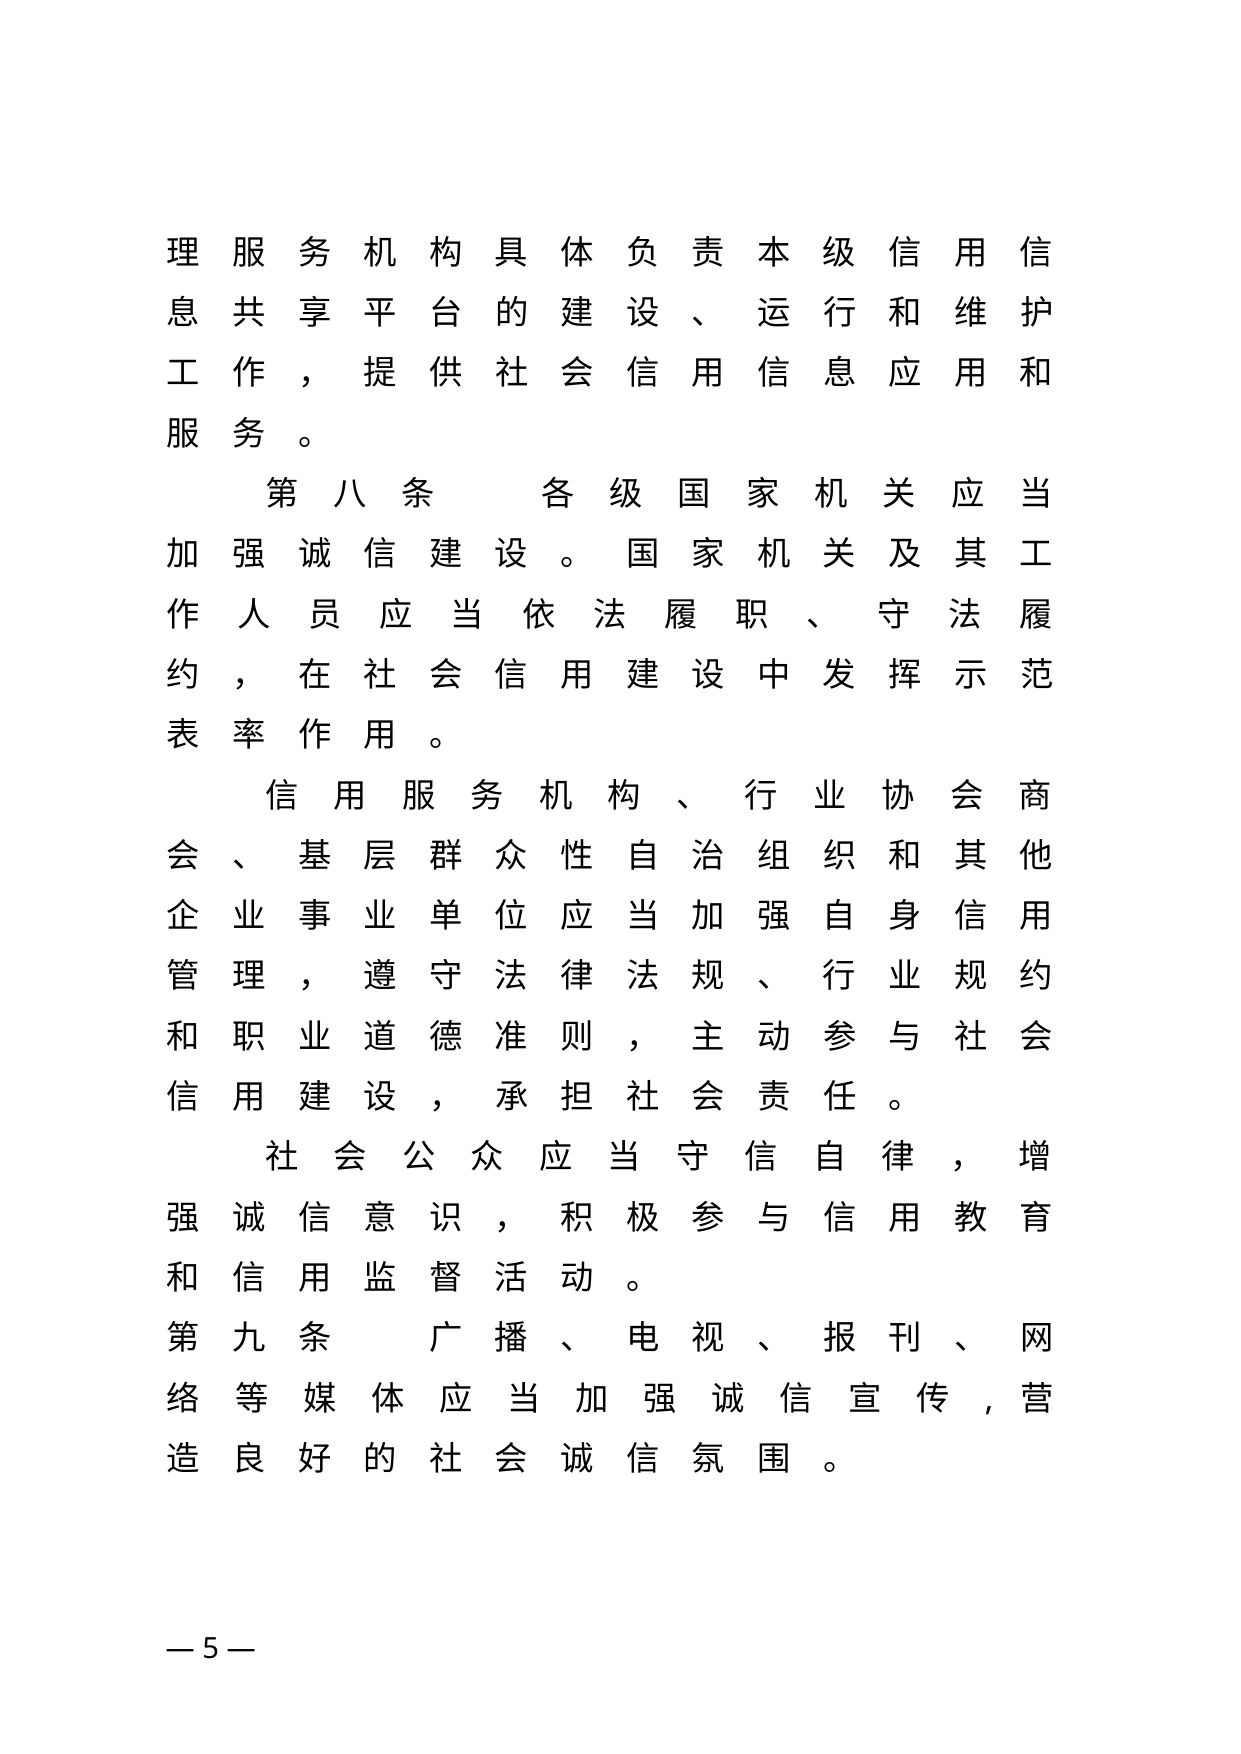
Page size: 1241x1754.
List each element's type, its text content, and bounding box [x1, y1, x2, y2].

text 第八条 各级国家机关应当加强诚信建设。国家机关及其工作人员应当依法履职、守法履约，在社会信用建设中发挥示范表率作用。 [167, 461, 1085, 762]
text 社会公众应当守信自律，增强诚信意识，积极参与信用教育和信用监督活动。 [167, 1124, 1085, 1305]
list 第九条 广播、电视、报刊、网络等媒体应当加强诚信宣传,营造良好的社会诚信氛围。 [167, 1305, 1085, 1486]
text 信用服务机构、行业协会商会、基层群众性自治组织和其他企业事业单位应当加强自身信用管理，遵守法律法规、行业规约和职业道德准则，主动参与社会信用建设，承担社会责任。 [167, 762, 1085, 1124]
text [167, 219, 1085, 461]
